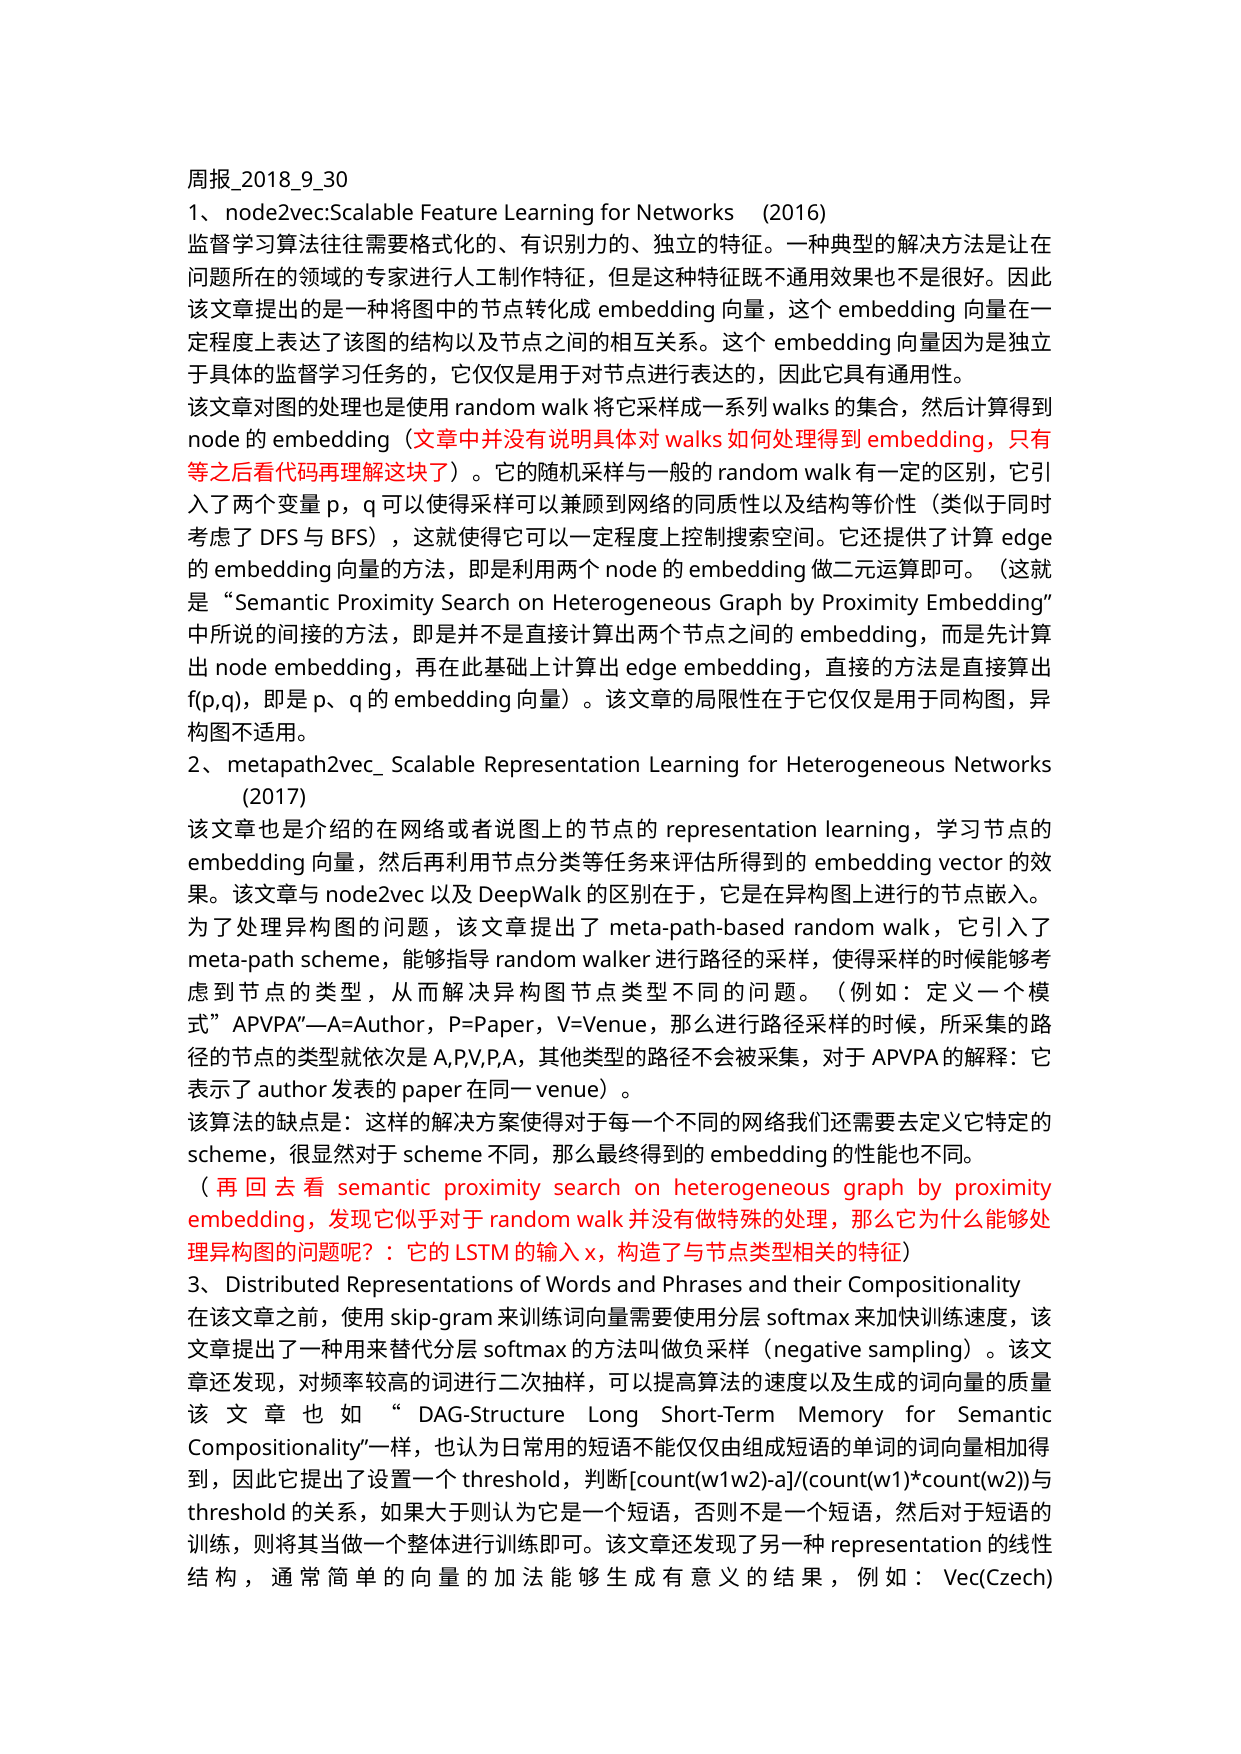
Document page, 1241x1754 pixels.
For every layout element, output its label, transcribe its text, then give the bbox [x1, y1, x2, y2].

text 监督学习算法往往需要格式化的、有识别力的、独立的特征。一种典型的解决方法是让在问题所在的领域的专家进行人工制作特征，但是这种特征既不通用效果也不是很好。因此该文章提出的是一种将图中的节点转化成embedding向量，这个embedding 向量在一定程度上表达了该图的结构以及节点之间的相互关系。这个embedding向量因为是独立于具体的监督学习任务的，它仅仅是用于对节点进行表达的，因此它具有通用性。 [187, 227, 1053, 389]
text 2、metapath2vec_ Scalable Representation Learning for Heterogeneous Networks (2017) [187, 747, 1053, 812]
text 周报_2018_9_30 [187, 162, 1053, 194]
text 该算法的缺点是：这样的解决方案使得对于每一个不同的网络我们还需要去定义它特定的scheme，很显然对于scheme不同，那么最终得到的embedding的性能也不同。 [187, 1104, 1053, 1169]
text （再回去看semantic proximity search on heterogeneous graph by proximity embedding，发现它似乎对于random walk并没有做特殊的处理，那么它为什么能够处理异构图的问题呢？：它的LSTM的输入x，构造了与节点类型相关的特征） [187, 1169, 1053, 1267]
text 该文章对图的处理也是使用random walk将它采样成一系列walks的集合，然后计算得到node的embedding（文章中并没有说明具体对walks如何处理得到embedding，只有等之后看代码再理解这块了）。它的随机采样与一般的random walk有一定的区别，它引入了两个变量p，q可以使得采样可以兼顾到网络的同质性以及结构等价性（类似于同时考虑了DFS与BFS），这就使得它可以一定程度上控制搜索空间。它还提供了计算edge的embedding向量的方法，即是利用两个node的embedding做二元运算即可。（这就是“Semantic Proximity Search on Heterogeneous Graph by Proximity Embedding”中所说的间接的方法，即是并不是直接计算出两个节点之间的embedding，而是先计算出node embedding，再在此基础上计算出edge embedding，直接的方法是直接算出f(p,q)，即是p、q的embedding向量）。该文章的局限性在于它仅仅是用于同构图，异构图不适用。 [187, 389, 1053, 747]
text 该文章也是介绍的在网络或者说图上的节点的representation learning，学习节点的embedding向量，然后再利用节点分类等任务来评估所得到的embedding vector的效果。该文章与node2vec以及DeepWalk的区别在于，它是在异构图上进行的节点嵌入。为了处理异构图的问题，该文章提出了meta-path-based random walk，它引入了meta-path scheme，能够指导random walker进行路径的采样，使得采样的时候能够考虑到节点的类型，从而解决异构图节点类型不同的问题。（例如：定义一个模式”APVPA”—A=Author，P=Paper，V=Venue，那么进行路径采样的时候，所采集的路径的节点的类型就依次是A,P,V,P,A，其他类型的路径不会被采集，对于APVPA的解释：它表示了author发表的paper在同一venue）。 [187, 812, 1053, 1104]
list node2vec:Scalable Feature Learning for Networks (2016) [187, 194, 1053, 227]
list Distributed Representations of Words and Phrases and their Compositionality [187, 1267, 1053, 1299]
